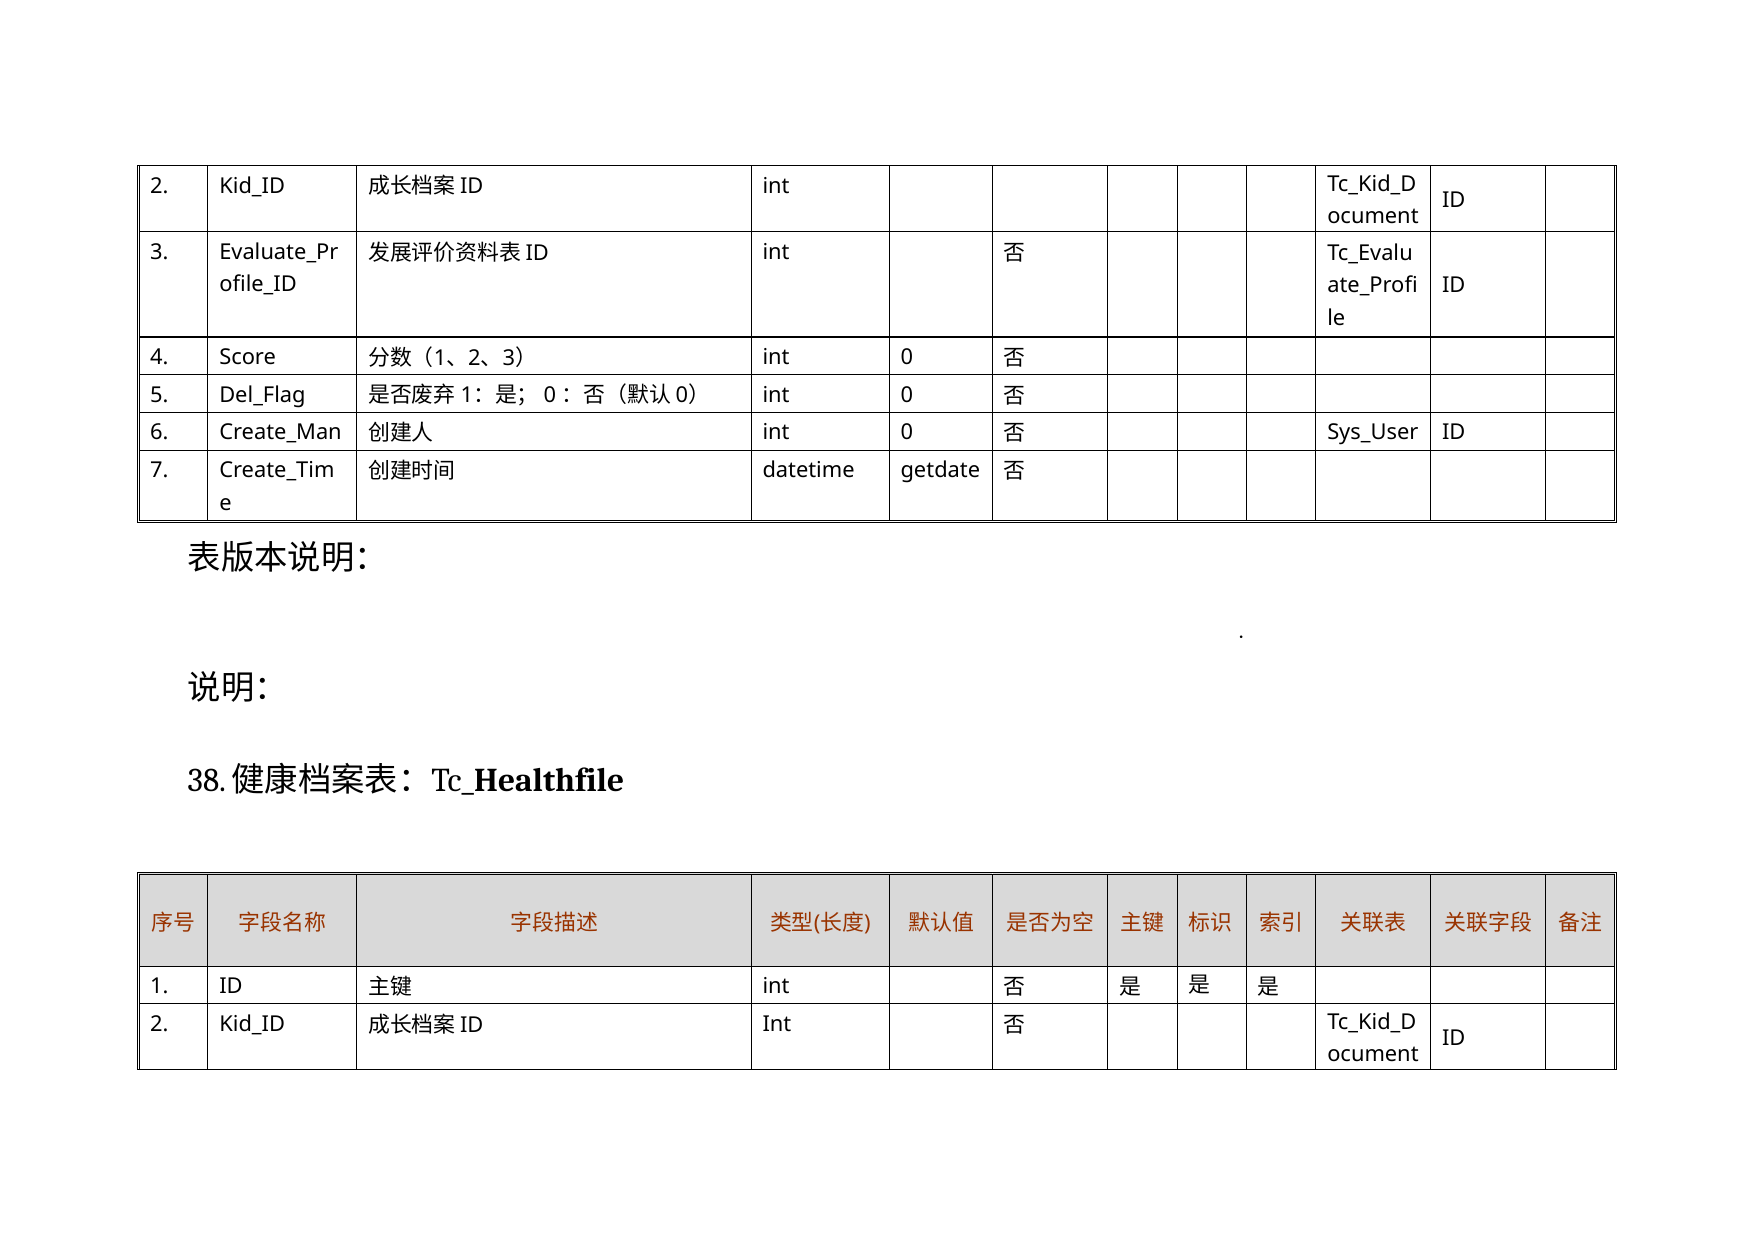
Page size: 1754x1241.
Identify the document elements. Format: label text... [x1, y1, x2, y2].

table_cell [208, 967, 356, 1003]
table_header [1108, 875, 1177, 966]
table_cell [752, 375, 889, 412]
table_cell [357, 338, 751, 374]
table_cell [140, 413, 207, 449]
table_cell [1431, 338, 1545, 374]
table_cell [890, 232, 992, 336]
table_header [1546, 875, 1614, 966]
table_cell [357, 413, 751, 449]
text 说明： [187, 653, 1566, 718]
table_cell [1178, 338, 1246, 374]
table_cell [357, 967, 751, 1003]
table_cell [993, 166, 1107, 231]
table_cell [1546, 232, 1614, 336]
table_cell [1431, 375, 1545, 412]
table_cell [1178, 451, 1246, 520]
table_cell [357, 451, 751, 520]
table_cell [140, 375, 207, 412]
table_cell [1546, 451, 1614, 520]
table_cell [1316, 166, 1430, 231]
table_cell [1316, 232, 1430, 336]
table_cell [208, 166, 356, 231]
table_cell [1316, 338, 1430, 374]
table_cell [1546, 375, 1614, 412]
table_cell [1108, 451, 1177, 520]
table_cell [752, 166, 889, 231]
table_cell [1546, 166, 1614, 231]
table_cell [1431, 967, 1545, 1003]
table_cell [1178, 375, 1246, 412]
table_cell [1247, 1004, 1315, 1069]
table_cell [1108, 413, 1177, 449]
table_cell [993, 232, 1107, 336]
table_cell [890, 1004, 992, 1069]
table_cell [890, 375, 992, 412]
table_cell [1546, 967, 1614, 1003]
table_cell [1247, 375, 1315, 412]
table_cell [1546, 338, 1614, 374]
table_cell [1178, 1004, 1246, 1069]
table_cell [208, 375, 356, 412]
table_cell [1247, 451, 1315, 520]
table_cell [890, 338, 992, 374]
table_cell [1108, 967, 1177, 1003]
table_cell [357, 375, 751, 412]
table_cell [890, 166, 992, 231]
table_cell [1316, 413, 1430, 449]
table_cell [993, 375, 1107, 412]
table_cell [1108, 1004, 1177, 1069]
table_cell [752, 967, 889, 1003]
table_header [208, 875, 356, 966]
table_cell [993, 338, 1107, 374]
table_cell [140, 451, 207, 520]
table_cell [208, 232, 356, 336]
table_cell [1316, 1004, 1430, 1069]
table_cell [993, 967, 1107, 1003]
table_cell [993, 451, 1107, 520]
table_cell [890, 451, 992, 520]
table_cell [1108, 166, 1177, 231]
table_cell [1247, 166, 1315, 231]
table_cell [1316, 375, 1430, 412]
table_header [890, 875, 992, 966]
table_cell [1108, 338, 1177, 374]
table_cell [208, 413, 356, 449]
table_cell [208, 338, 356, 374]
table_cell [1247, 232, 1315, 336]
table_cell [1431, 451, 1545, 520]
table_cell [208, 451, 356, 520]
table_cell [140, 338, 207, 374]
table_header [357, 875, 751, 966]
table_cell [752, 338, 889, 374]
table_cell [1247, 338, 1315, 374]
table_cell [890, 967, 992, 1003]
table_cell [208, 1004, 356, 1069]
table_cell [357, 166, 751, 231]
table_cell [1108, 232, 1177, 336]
subtitle 健康档案表：Tc_Healthfile [187, 745, 1566, 810]
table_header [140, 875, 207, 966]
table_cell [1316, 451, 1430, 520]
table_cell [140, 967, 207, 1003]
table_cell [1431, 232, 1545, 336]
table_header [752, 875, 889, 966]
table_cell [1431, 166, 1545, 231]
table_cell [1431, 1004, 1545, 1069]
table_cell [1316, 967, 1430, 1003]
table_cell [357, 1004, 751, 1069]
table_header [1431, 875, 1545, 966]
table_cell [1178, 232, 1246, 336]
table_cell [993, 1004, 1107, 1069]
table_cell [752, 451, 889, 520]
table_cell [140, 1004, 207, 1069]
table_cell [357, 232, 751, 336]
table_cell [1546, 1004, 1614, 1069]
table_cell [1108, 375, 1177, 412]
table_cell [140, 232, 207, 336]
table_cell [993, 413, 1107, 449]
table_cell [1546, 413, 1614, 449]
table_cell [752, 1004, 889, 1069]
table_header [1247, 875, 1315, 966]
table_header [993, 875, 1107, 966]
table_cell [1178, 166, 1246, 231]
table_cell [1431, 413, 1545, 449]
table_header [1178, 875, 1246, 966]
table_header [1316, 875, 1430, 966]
text 表版本说明： · [187, 523, 1566, 653]
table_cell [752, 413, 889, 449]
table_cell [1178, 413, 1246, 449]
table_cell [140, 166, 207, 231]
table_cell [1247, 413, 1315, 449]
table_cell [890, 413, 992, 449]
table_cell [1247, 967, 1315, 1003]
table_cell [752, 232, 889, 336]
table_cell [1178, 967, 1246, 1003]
